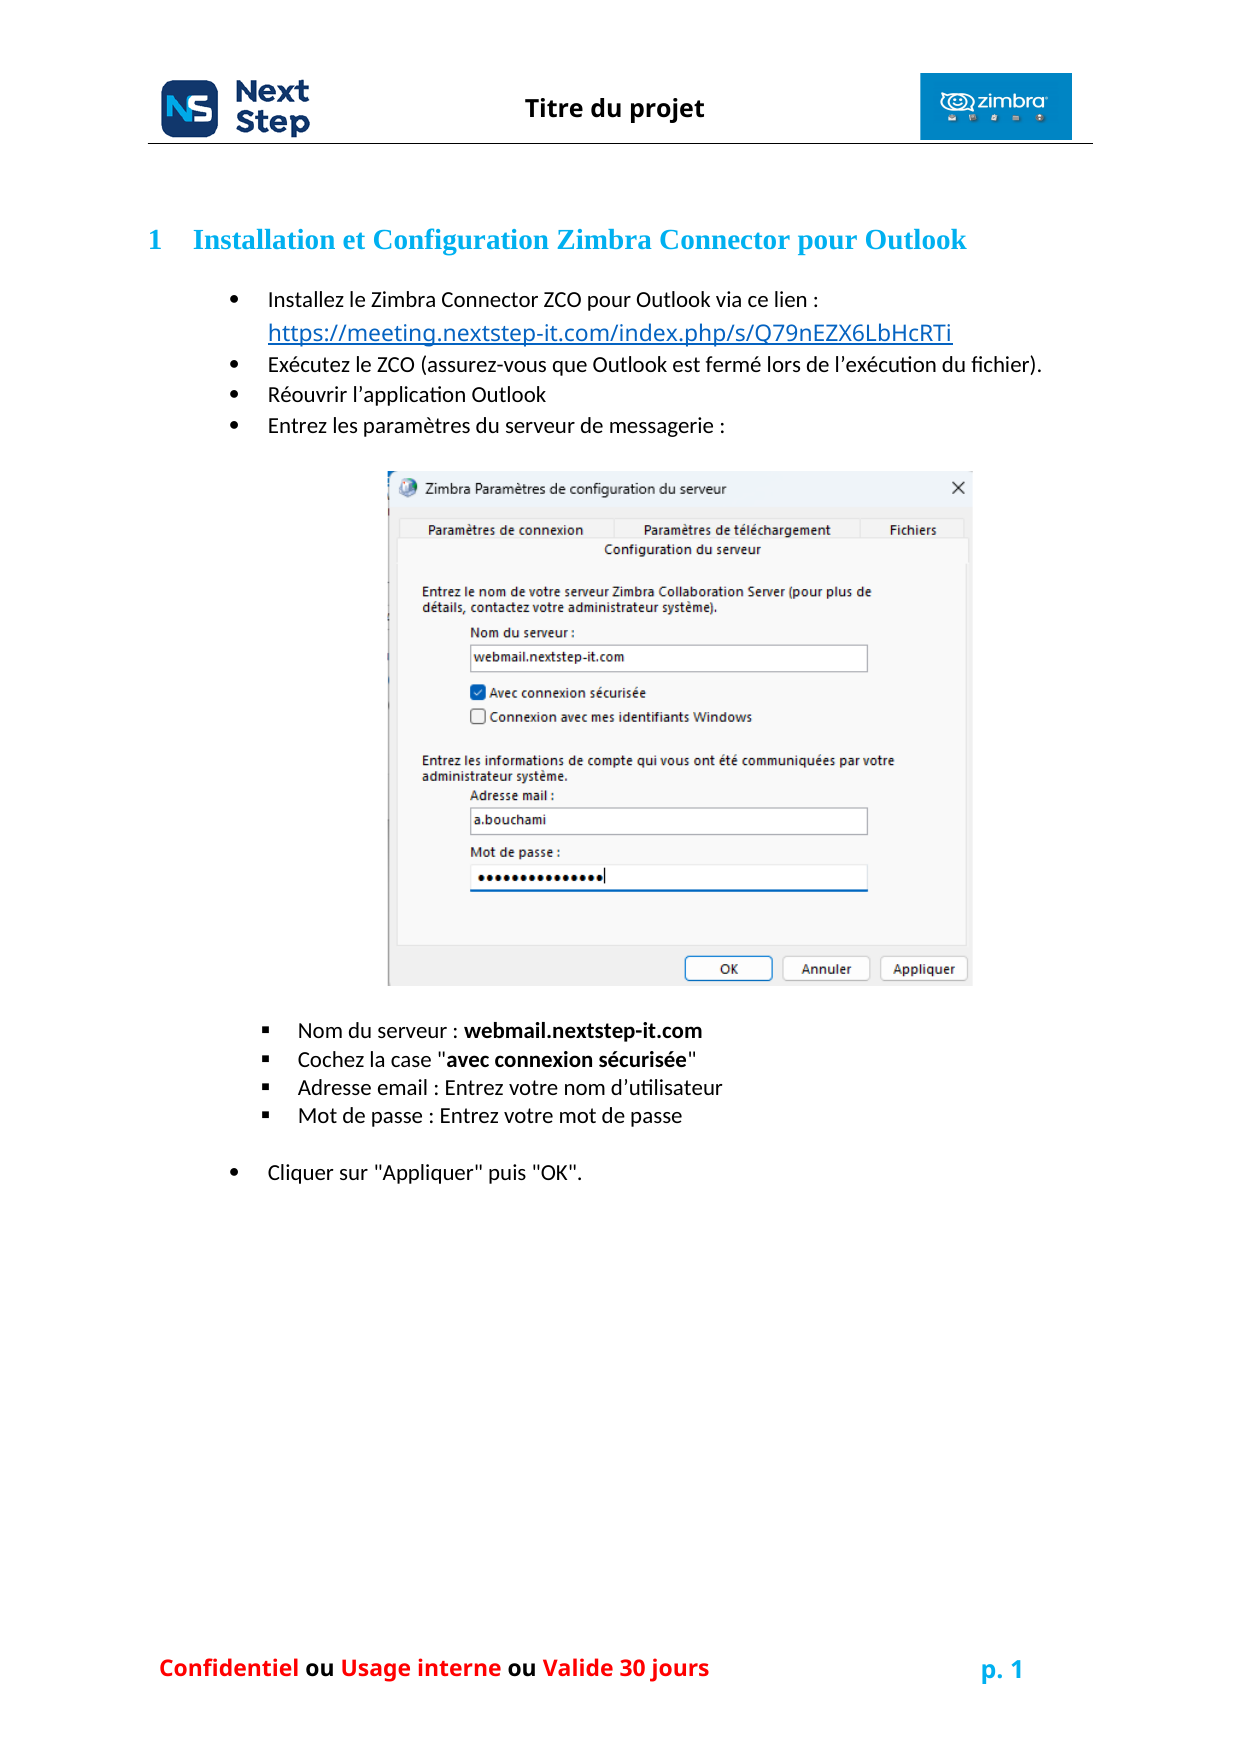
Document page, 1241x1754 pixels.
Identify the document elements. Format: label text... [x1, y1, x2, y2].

picture [387, 471, 973, 986]
list Adresse email : Entrez votre nom d’utilisateur [260, 1073, 1093, 1101]
picture [949, 94, 966, 98]
list Cochez la case "avec connexion sécurisée" [260, 1045, 1093, 1073]
picture [979, 102, 987, 107]
list Mot de passe : Entrez votre mot de passe [260, 1101, 1093, 1129]
list Entrez les paramètres du serveur de messagerie : [230, 411, 1093, 439]
list Cliquer sur "Appliquer" puis "OK". [230, 1158, 1093, 1186]
picture [970, 115, 977, 121]
list Installez le Zimbra Connector ZCO pour Outlook via ce lien : https://meeting.nextstep-it.com/index.php/s/Q79nEZX6LbHcRTi [230, 283, 1093, 348]
picture [949, 115, 956, 121]
picture [1041, 97, 1047, 106]
picture [158, 73, 315, 143]
list Nom du serveur : webmail.nextstep-it.com [260, 1017, 1093, 1045]
picture [1036, 115, 1044, 121]
list Réouvrir l’application Outlook [230, 381, 1093, 409]
list Exécutez le ZCO (assurez-vous que Outlook est fermé lors de l’exécution du fichier). [230, 350, 1093, 378]
subtitle Installation et Configuration Zimbra Connector pour Outlook [148, 222, 1093, 255]
